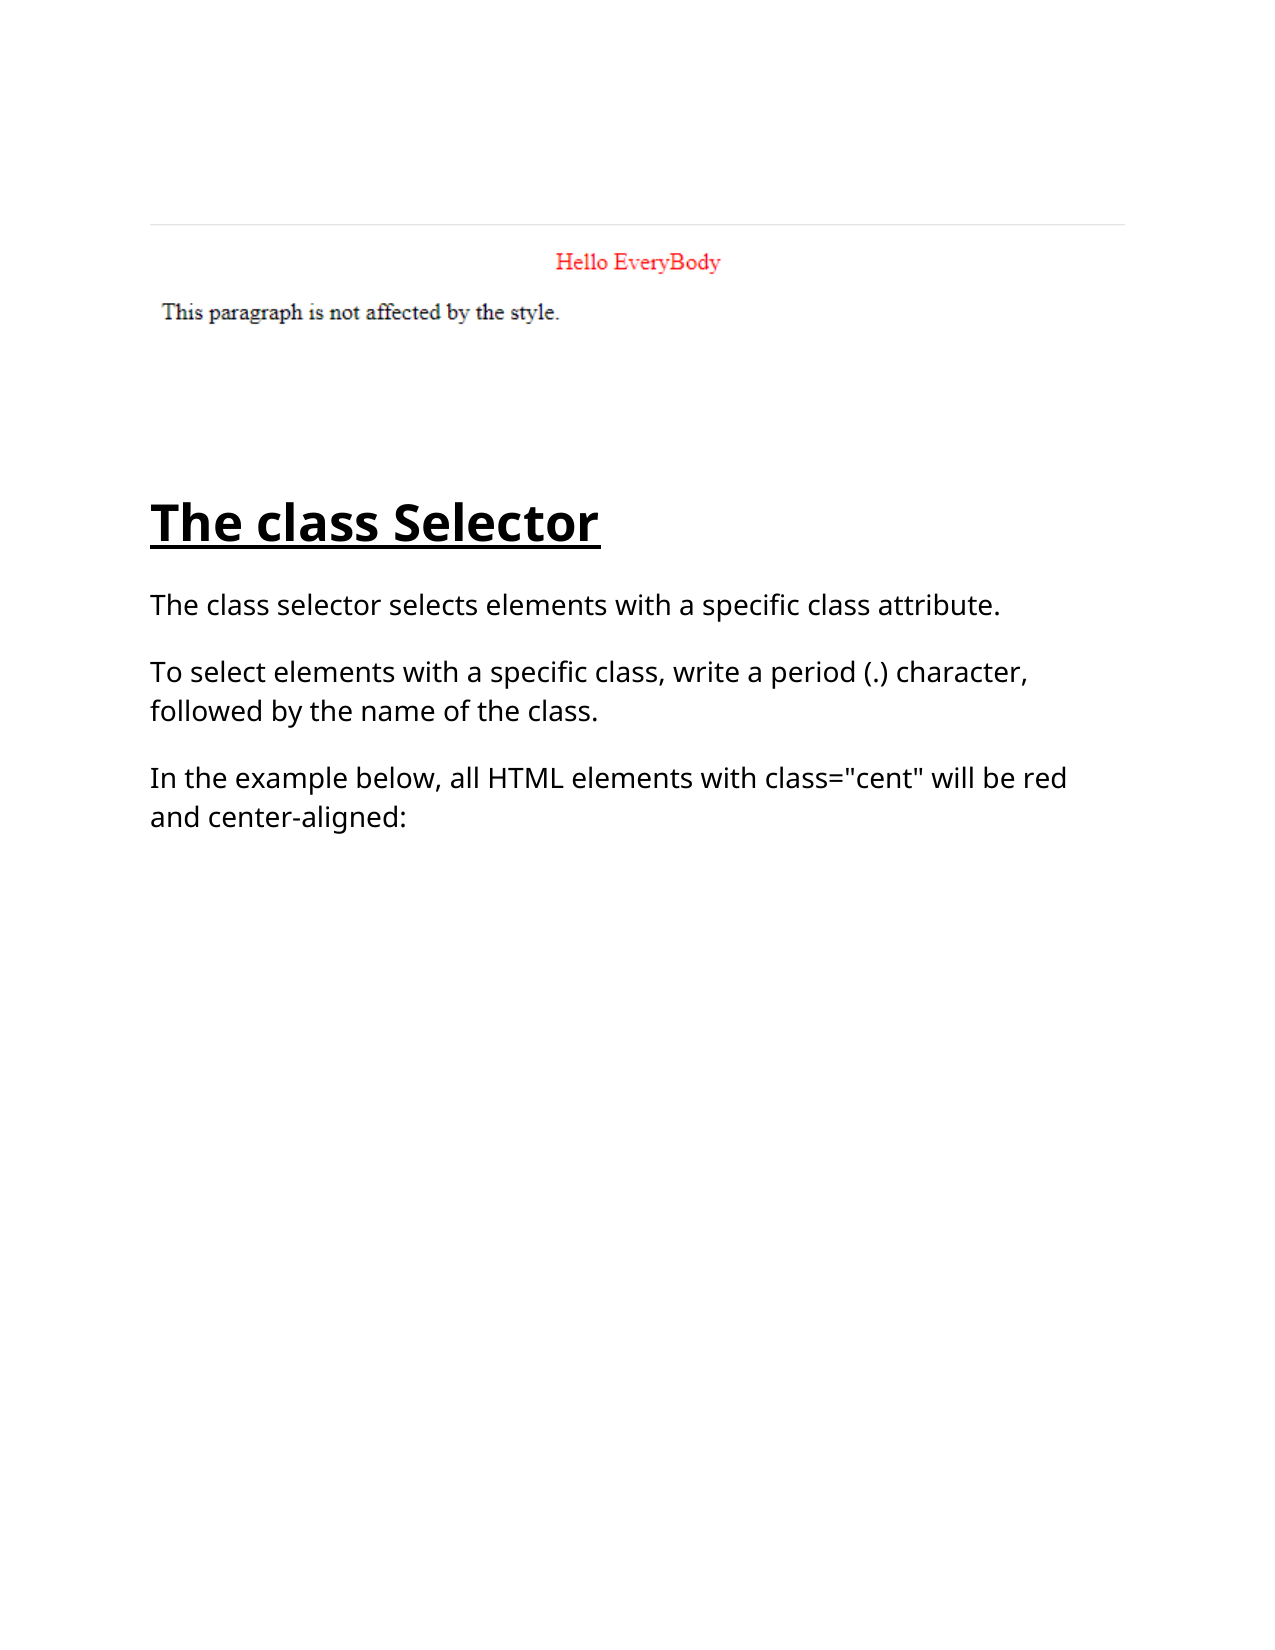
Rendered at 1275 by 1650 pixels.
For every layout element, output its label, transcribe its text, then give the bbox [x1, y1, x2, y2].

picture [150, 224, 1125, 458]
text In the example below, all HTML elements with class="cent" will be red and center-aligned: [150, 758, 1125, 835]
subtitle The class Selector [150, 487, 1125, 556]
text The class selector selects elements with a specific class attribute. [150, 585, 1125, 623]
text To select elements with a specific class, write a period (.) character, followed by the name of the class. [150, 653, 1125, 729]
